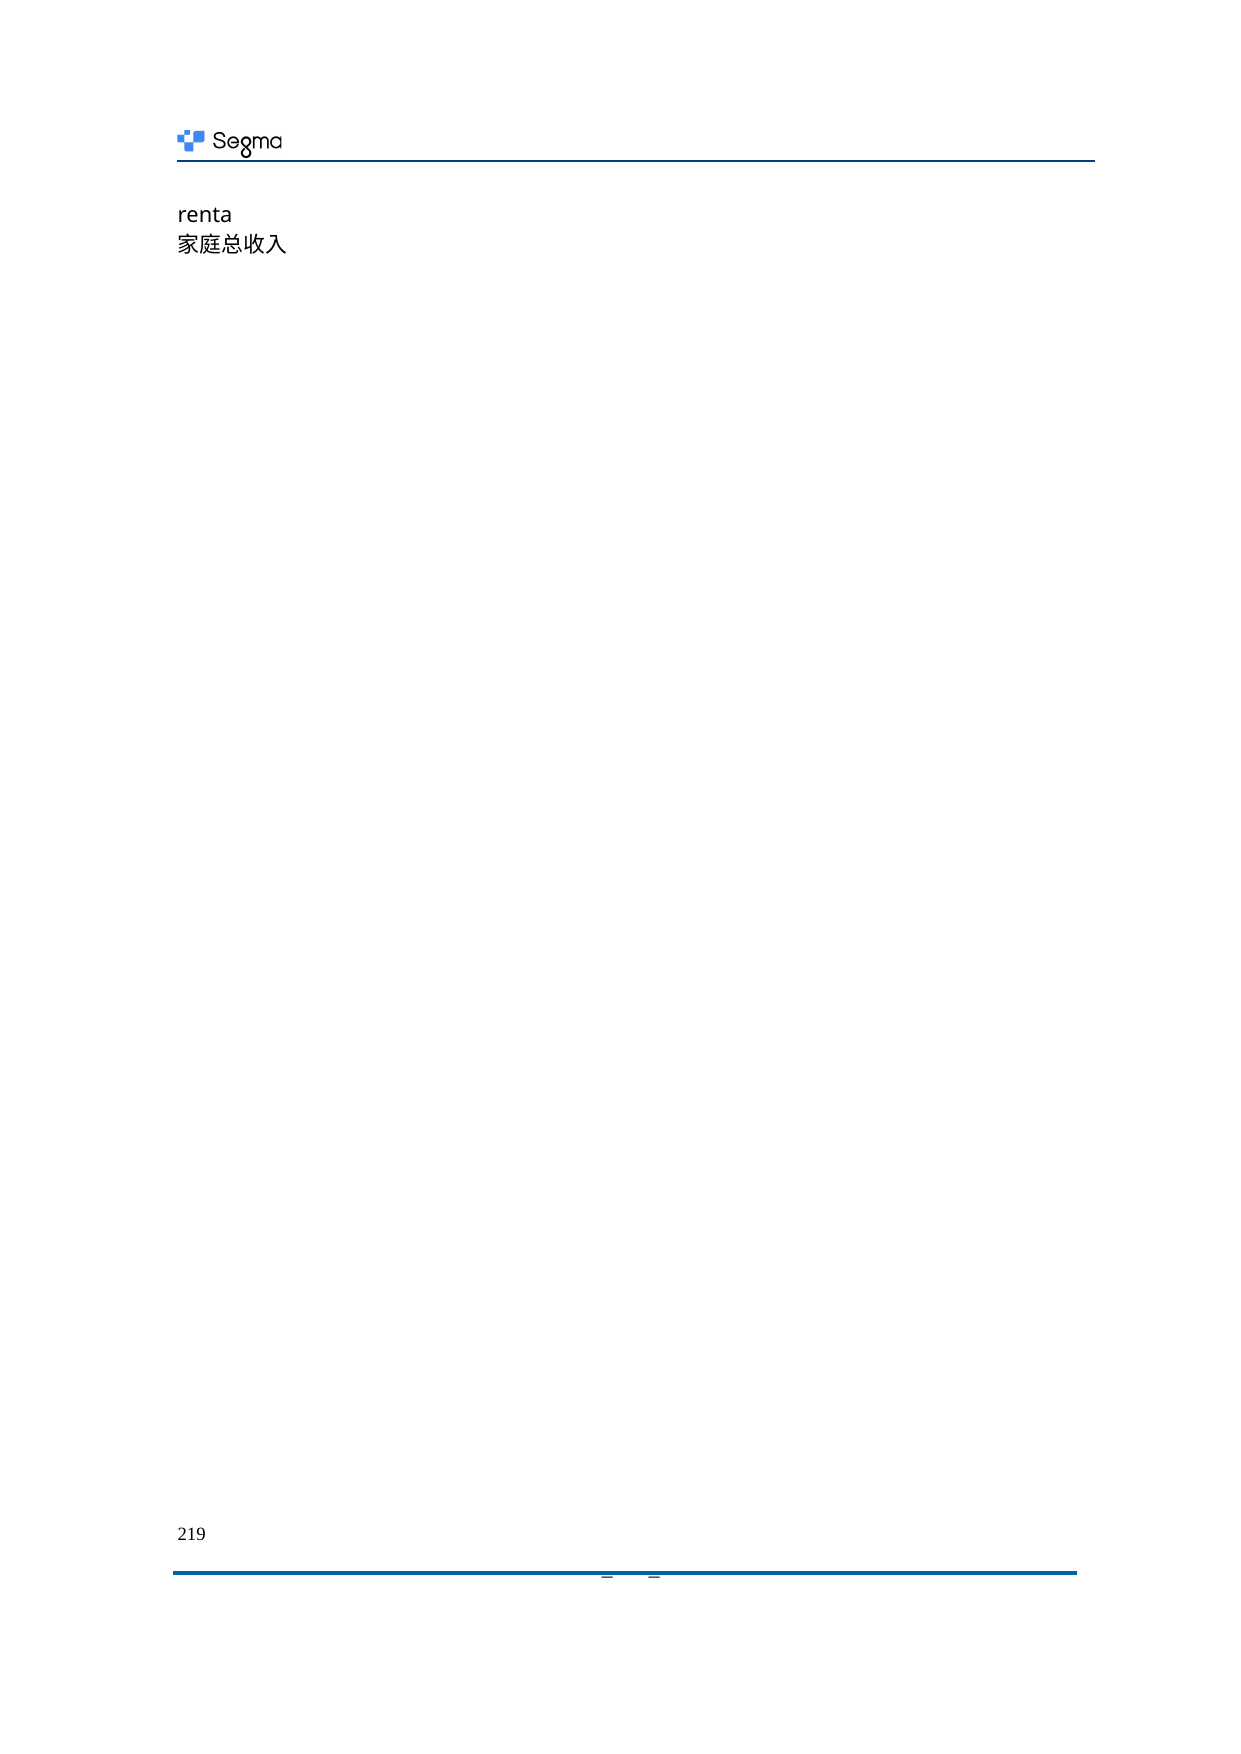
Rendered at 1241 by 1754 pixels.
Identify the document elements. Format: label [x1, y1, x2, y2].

picture [177, 130, 282, 158]
